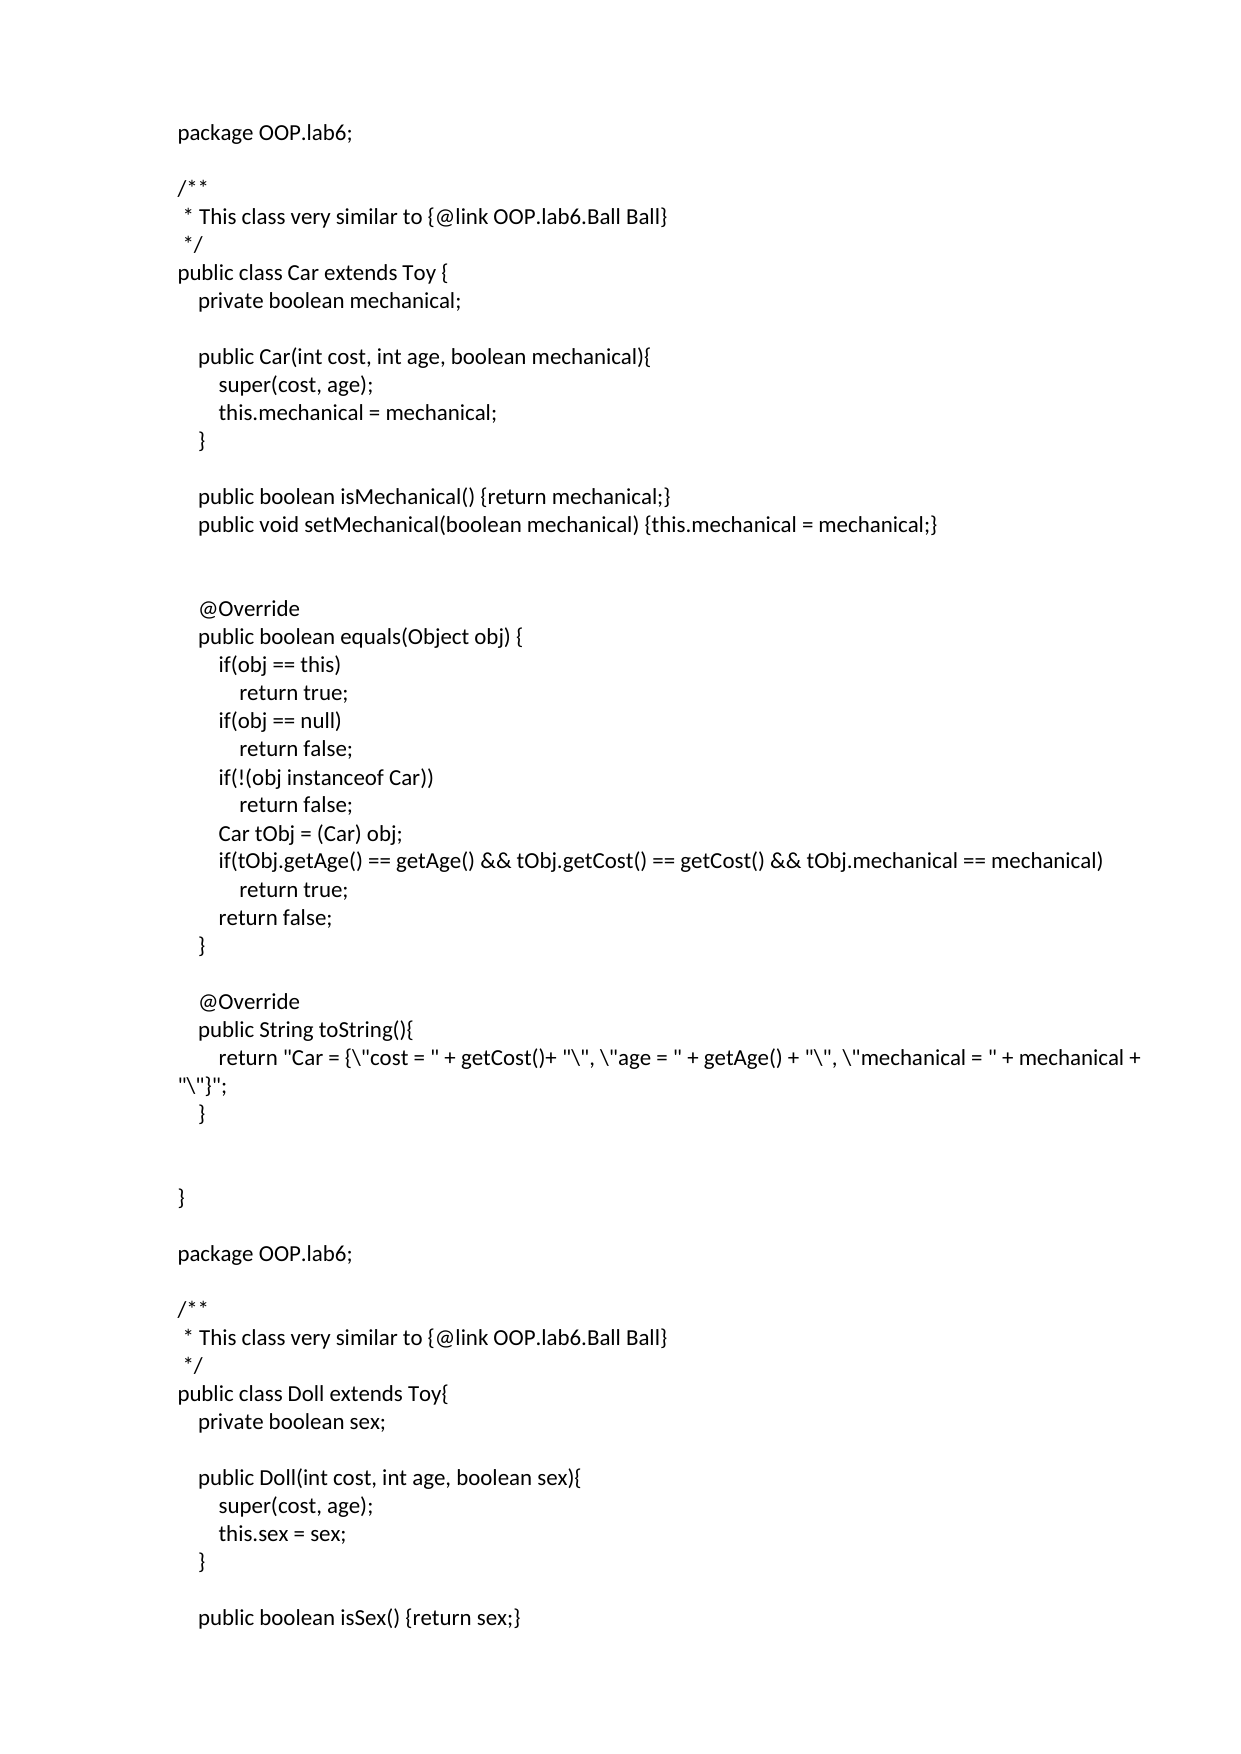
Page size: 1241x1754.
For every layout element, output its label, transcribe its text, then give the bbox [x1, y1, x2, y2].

text public String toString(){ [177, 1015, 1152, 1043]
text } [177, 1099, 1152, 1127]
text * This class very similar to {@link OOP.lab6.Ball Ball} [177, 1323, 1152, 1351]
text return "Car = {\"cost = " + getCost()+ "\", \"age = " + getAge() + "\", \"mechanical = " + mechanical + "\"}"; [177, 1043, 1152, 1099]
text @Override [177, 594, 1152, 622]
text public Doll(int cost, int age, boolean sex){ [177, 1463, 1152, 1491]
text if(tObj.getAge() == getAge() && tObj.getCost() == getCost() && tObj.mechanical == mechanical) [177, 847, 1152, 875]
text public class Doll extends Toy{ [177, 1379, 1152, 1407]
text return false; [177, 734, 1152, 763]
text public class Car extends Toy { [177, 258, 1152, 286]
text if(obj == null) [177, 707, 1152, 734]
text return true; [177, 875, 1152, 903]
text } [177, 1547, 1152, 1575]
text @Override [177, 987, 1152, 1015]
text this.sex = sex; [177, 1519, 1152, 1547]
text * This class very similar to {@link OOP.lab6.Ball Ball} [177, 202, 1152, 230]
text public void setMechanical(boolean mechanical) {this.mechanical = mechanical;} [177, 510, 1152, 538]
text /** [177, 174, 1152, 202]
text public Car(int cost, int age, boolean mechanical){ [177, 342, 1152, 370]
text super(cost, age); [177, 370, 1152, 398]
text super(cost, age); [177, 1491, 1152, 1519]
text } [177, 1183, 1152, 1211]
text return false; [177, 903, 1152, 931]
text */ [177, 230, 1152, 258]
text Car tObj = (Car) obj; [177, 819, 1152, 847]
text package OOP.lab6; [177, 118, 1152, 146]
text /** [177, 1295, 1152, 1323]
text return true; [177, 678, 1152, 707]
text return false; [177, 791, 1152, 819]
text } [177, 931, 1152, 959]
text if(!(obj instanceof Car)) [177, 763, 1152, 791]
text if(obj == this) [177, 651, 1152, 678]
text public boolean isMechanical() {return mechanical;} [177, 482, 1152, 510]
text public boolean equals(Object obj) { [177, 622, 1152, 651]
text package OOP.lab6; [177, 1239, 1152, 1267]
text public boolean isSex() {return sex;} [177, 1603, 1152, 1631]
text private boolean mechanical; [177, 286, 1152, 314]
text private boolean sex; [177, 1407, 1152, 1435]
text } [177, 426, 1152, 454]
text */ [177, 1351, 1152, 1379]
text this.mechanical = mechanical; [177, 398, 1152, 426]
